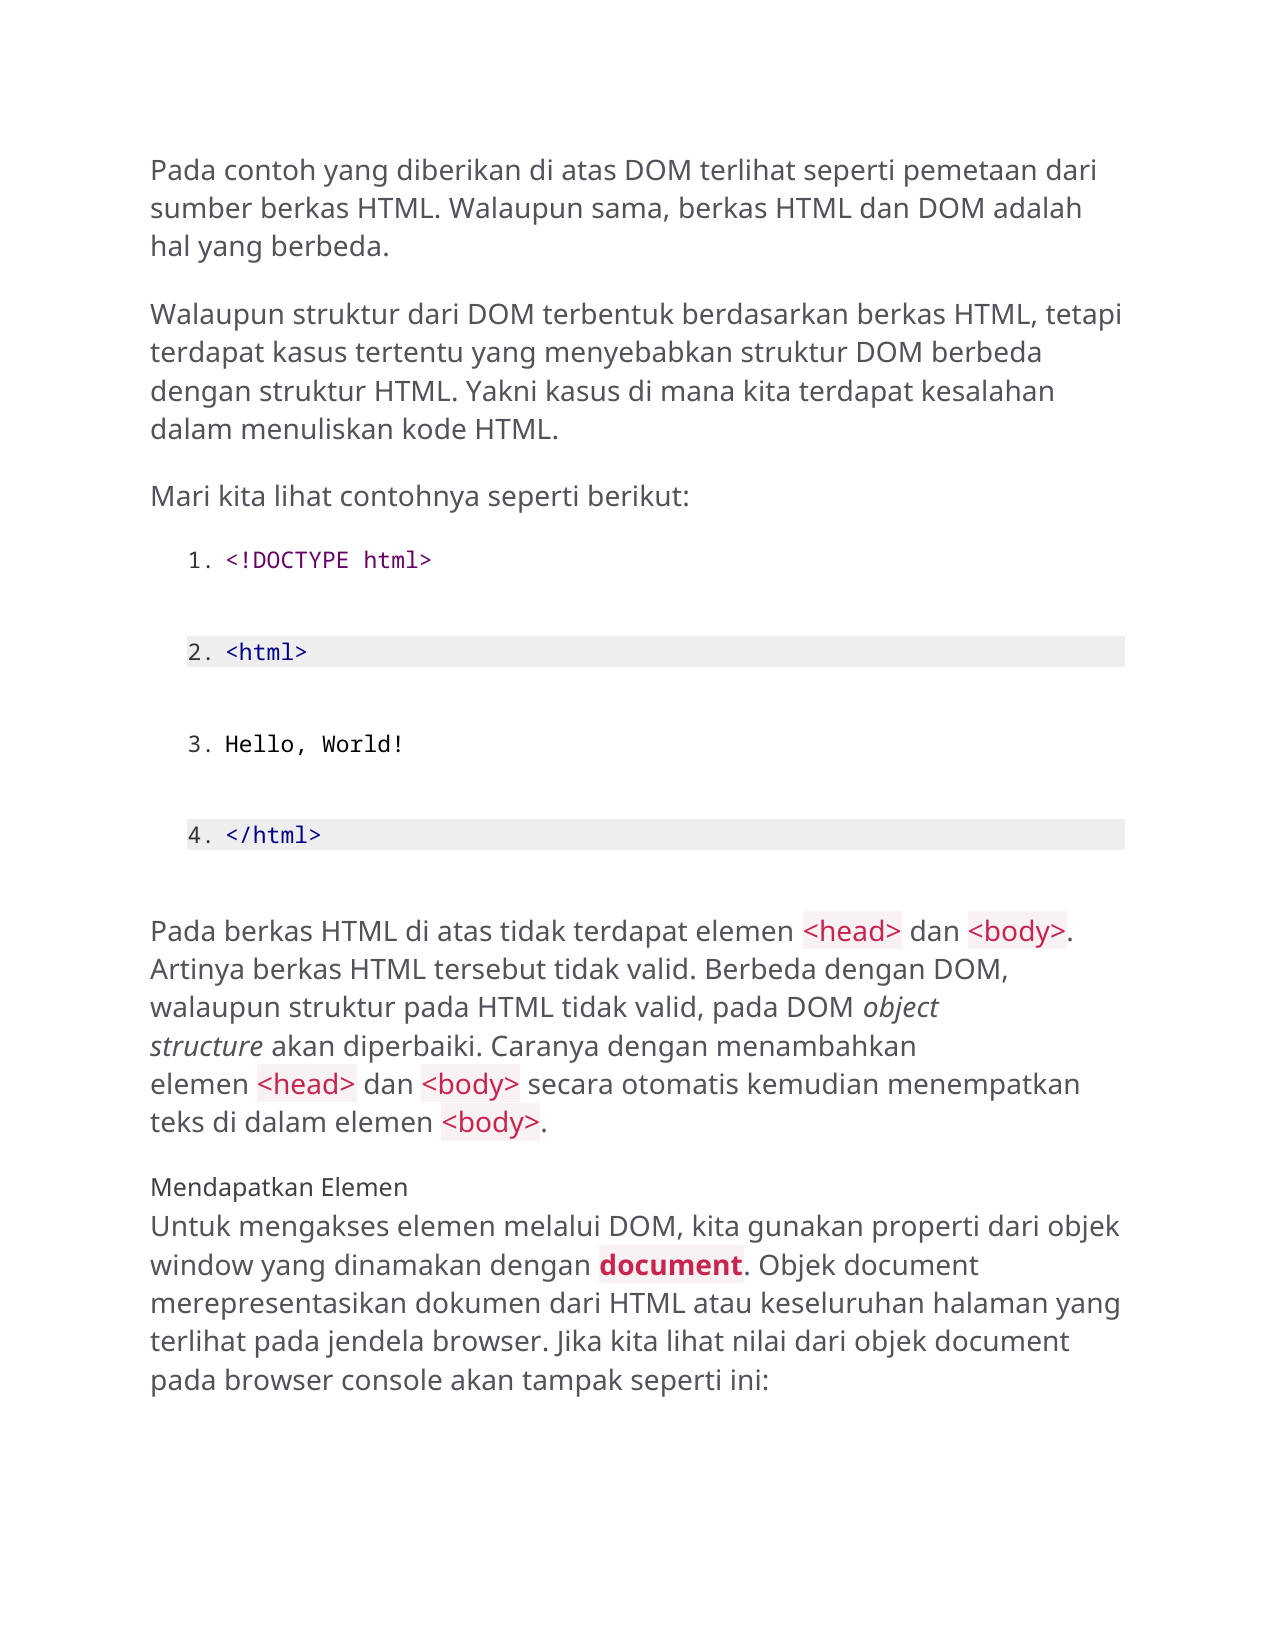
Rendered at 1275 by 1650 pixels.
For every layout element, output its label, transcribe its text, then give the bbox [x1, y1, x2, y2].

text Pada contoh yang diberikan di atas DOM terlihat seperti pemetaan dari sumber berkas HTML. Walaupun sama, berkas HTML dan DOM adalah hal yang berbeda. [150, 150, 1125, 265]
list <html> [187, 636, 1125, 667]
text Untuk mengakses elemen melalui DOM, kita gunakan properti dari objek window yang dinamakan dengan document. Objek document merepresentasikan dokumen dari HTML atau keseluruhan halaman yang terlihat pada jendela browser. Jika kita lihat nilai dari objek document pada browser console akan tampak seperti ini: [150, 1207, 1125, 1398]
list <!DOCTYPE html> [187, 544, 1125, 575]
text Mari kita lihat contohnya seperti berikut: [150, 477, 1125, 515]
list </html> [187, 819, 1125, 850]
subtitle Mendapatkan Elemen [150, 1170, 1125, 1204]
text Walaupun struktur dari DOM terbentuk berdasarkan berkas HTML, tetapi terdapat kasus tertentu yang menyebabkan struktur DOM berbeda dengan struktur HTML. Yakni kasus di mana kita terdapat kesalahan dalam menuliskan kode HTML. [150, 294, 1125, 447]
list Hello, World! [187, 727, 1125, 759]
text Pada berkas HTML di atas tidak terdapat elemen <head> dan <body>. Artinya berkas HTML tersebut tidak valid. Berbeda dengan DOM, walaupun struktur pada HTML tidak valid, pada DOM object structure akan diperbaiki. Caranya dengan menambahkan elemen <head> dan <body> secara otomatis kemudian menempatkan teks di dalam elemen <body>. [150, 911, 1125, 1141]
